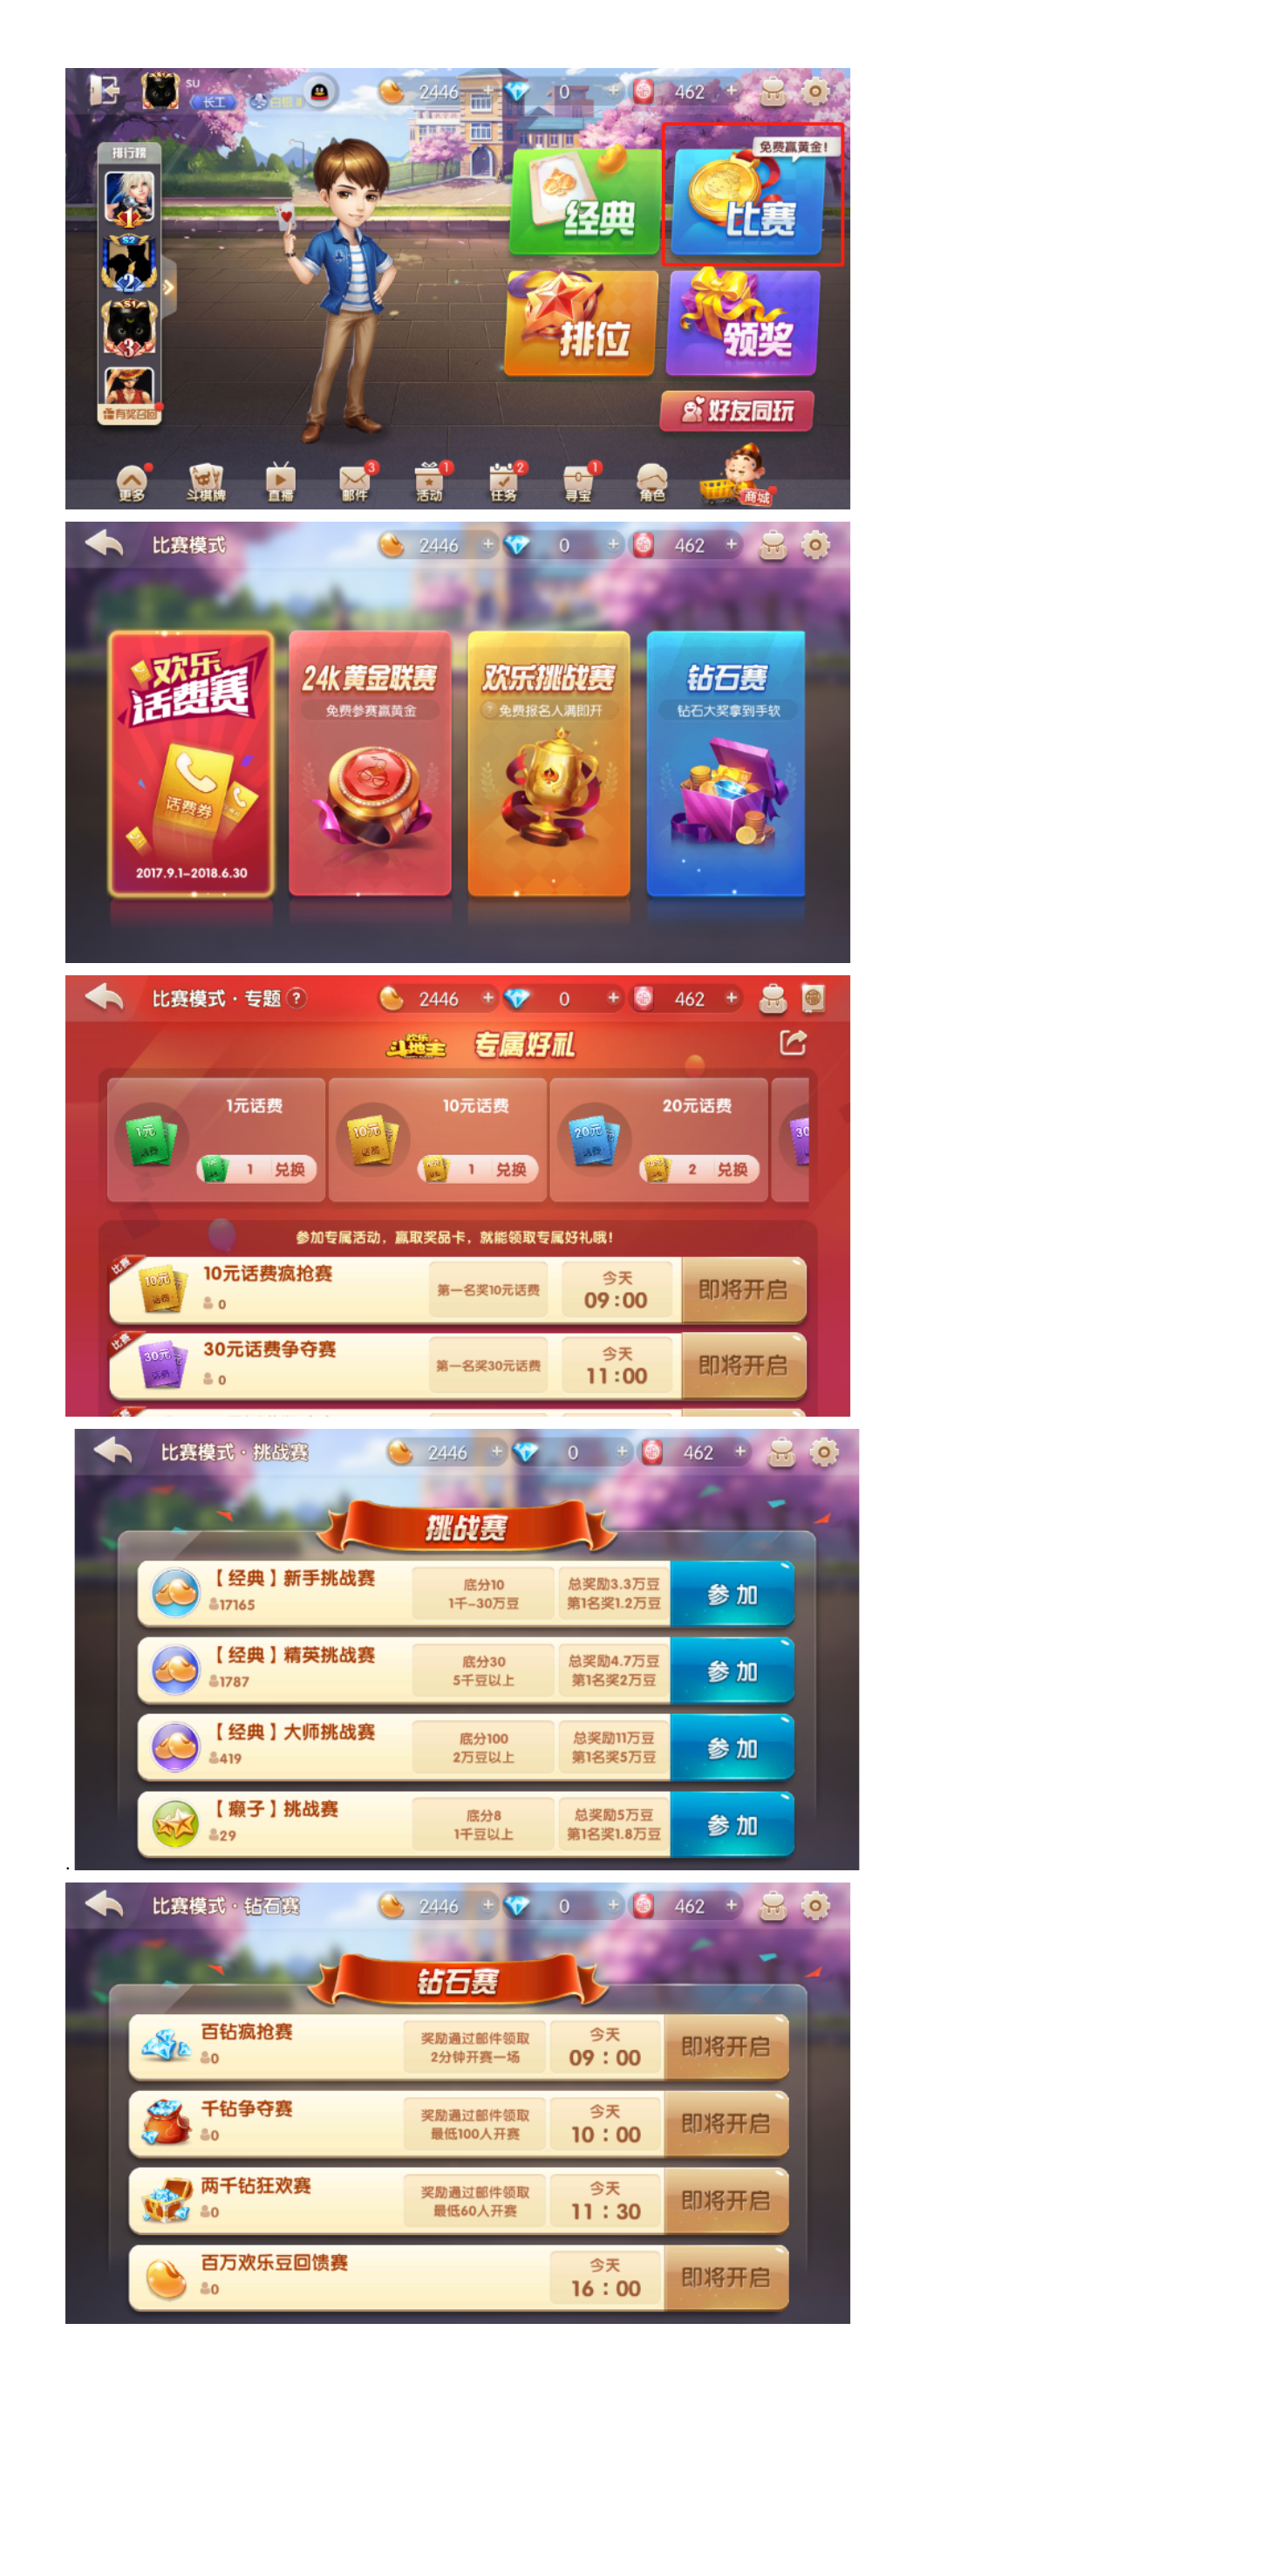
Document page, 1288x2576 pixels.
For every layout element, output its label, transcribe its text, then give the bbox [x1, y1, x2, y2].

picture [74, 1429, 860, 1870]
picture [65, 68, 851, 509]
picture [65, 1882, 851, 2324]
picture [65, 522, 851, 963]
picture [65, 975, 851, 1417]
